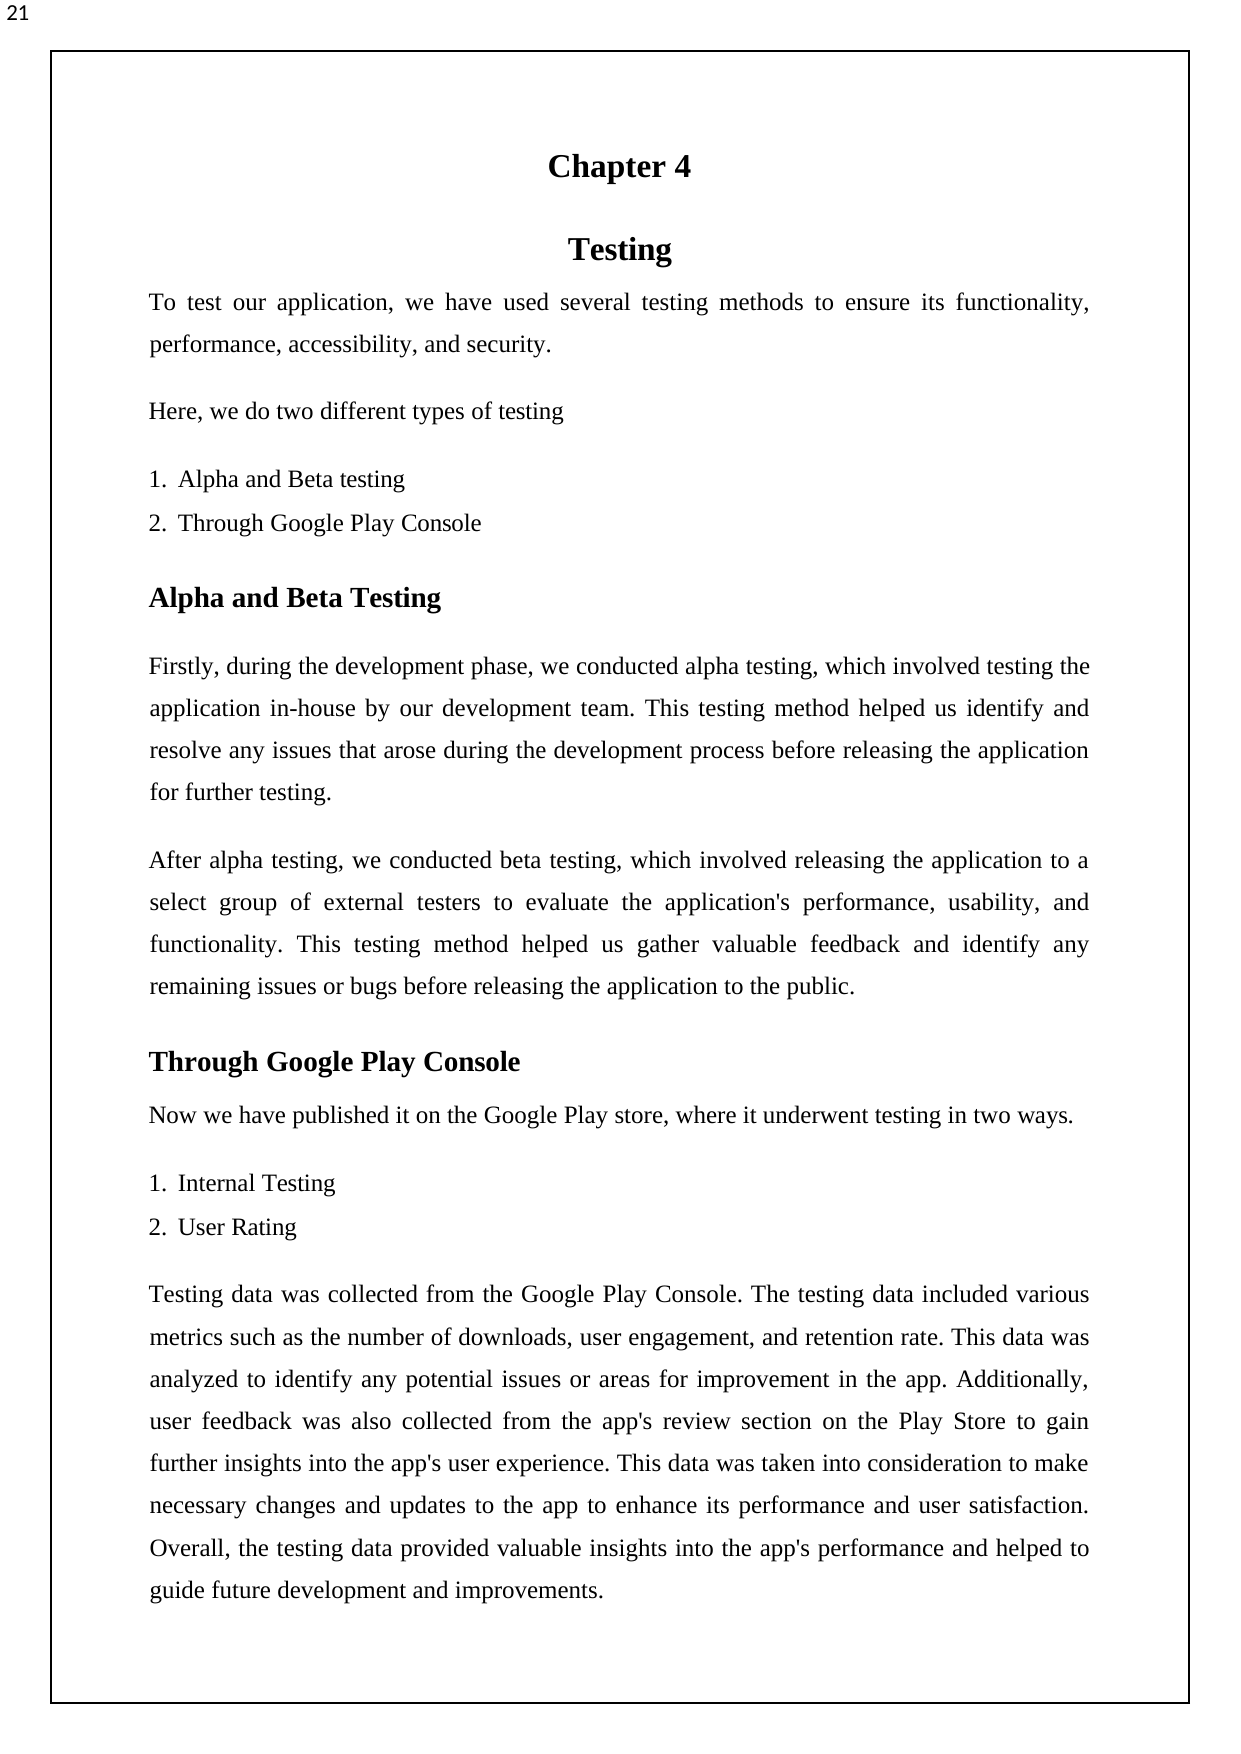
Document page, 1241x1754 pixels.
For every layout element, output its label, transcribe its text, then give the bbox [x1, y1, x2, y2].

list Internal Testing [148, 1168, 1144, 1197]
text Now we have published it on the Google Play store, where it underwent testing in two ways. [148, 1101, 1144, 1129]
text Firstly, during the development phase, we conducted alpha testing, which involved testing the application in-house by our development team. This testing method helped us identify and resolve any issues that arose during the development process before releasing the application for further testing. [148, 651, 1090, 806]
subtitle Through Google Play Console [148, 1044, 1144, 1078]
list Alpha and Beta testing [148, 464, 1144, 493]
subtitle Testing [95, 229, 1144, 267]
text Here, we do two different types of testing [148, 396, 1144, 425]
text Testing data was collected from the Google Play Console. The testing data included various metrics such as the number of downloads, user engagement, and retention rate. This data was analyzed to identify any potential issues or areas for improvement in the app. Additionally, user feedback was also collected from the app's review section on the Play Store to gain further insights into the app's user experience. This data was taken into consideration to make necessary changes and updates to the app to enhance its performance and user satisfaction. Overall, the testing data provided valuable insights into the app's performance and helped to guide future development and improvements. [148, 1279, 1090, 1604]
subtitle Chapter 4 [95, 147, 1144, 185]
list Through Google Play Console [148, 508, 1144, 537]
list User Rating [148, 1212, 1144, 1241]
text After alpha testing, we conducted beta testing, which involved releasing the application to a select group of external testers to evaluate the application's performance, usability, and functionality. This testing method helped us gather valuable feedback and identify any remaining issues or bugs before releasing the application to the public. [148, 845, 1090, 1000]
text To test our application, we have used several testing methods to ensure its functionality, performance, accessibility, and security. [148, 287, 1090, 358]
subtitle Alpha and Beta Testing [148, 580, 1144, 613]
